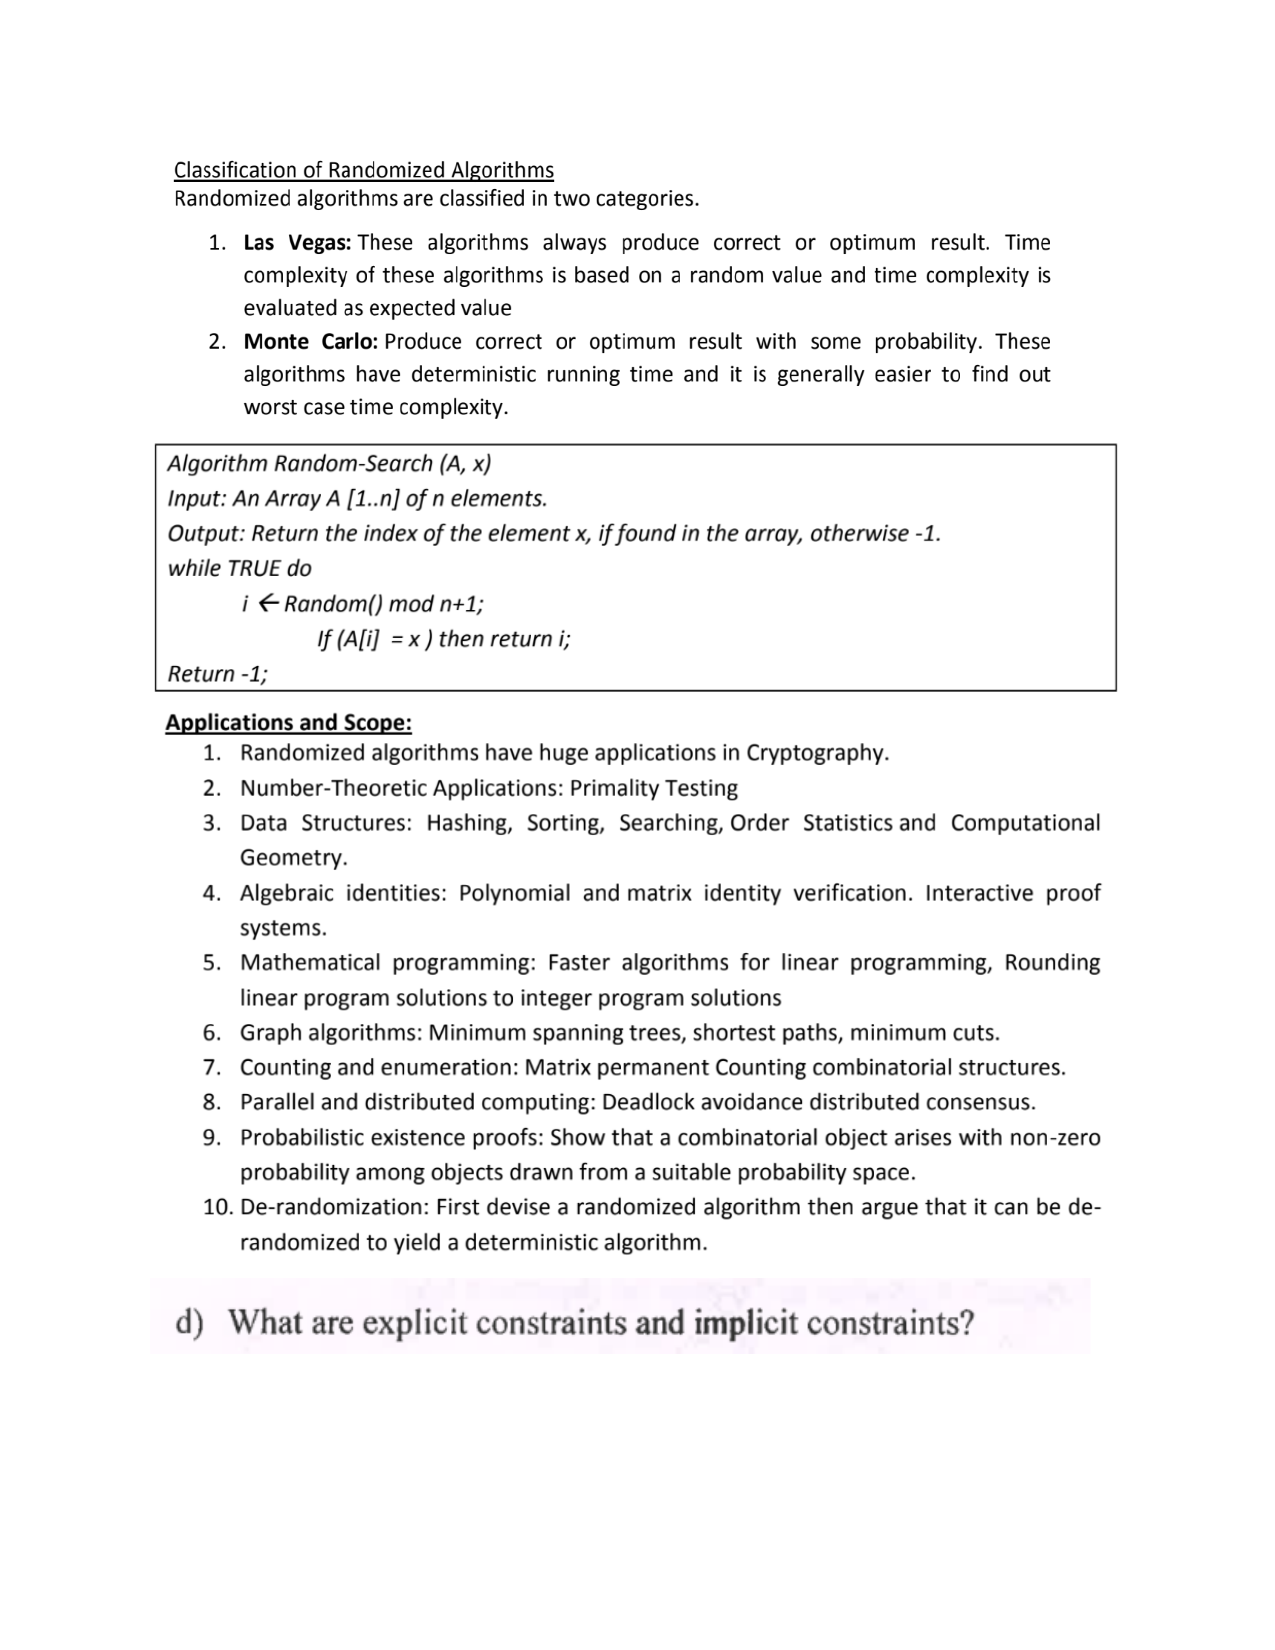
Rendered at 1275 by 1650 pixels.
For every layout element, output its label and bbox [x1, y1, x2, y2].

picture [150, 699, 1125, 1275]
picture [150, 433, 1125, 696]
picture [150, 1278, 1091, 1354]
picture [150, 150, 1125, 430]
